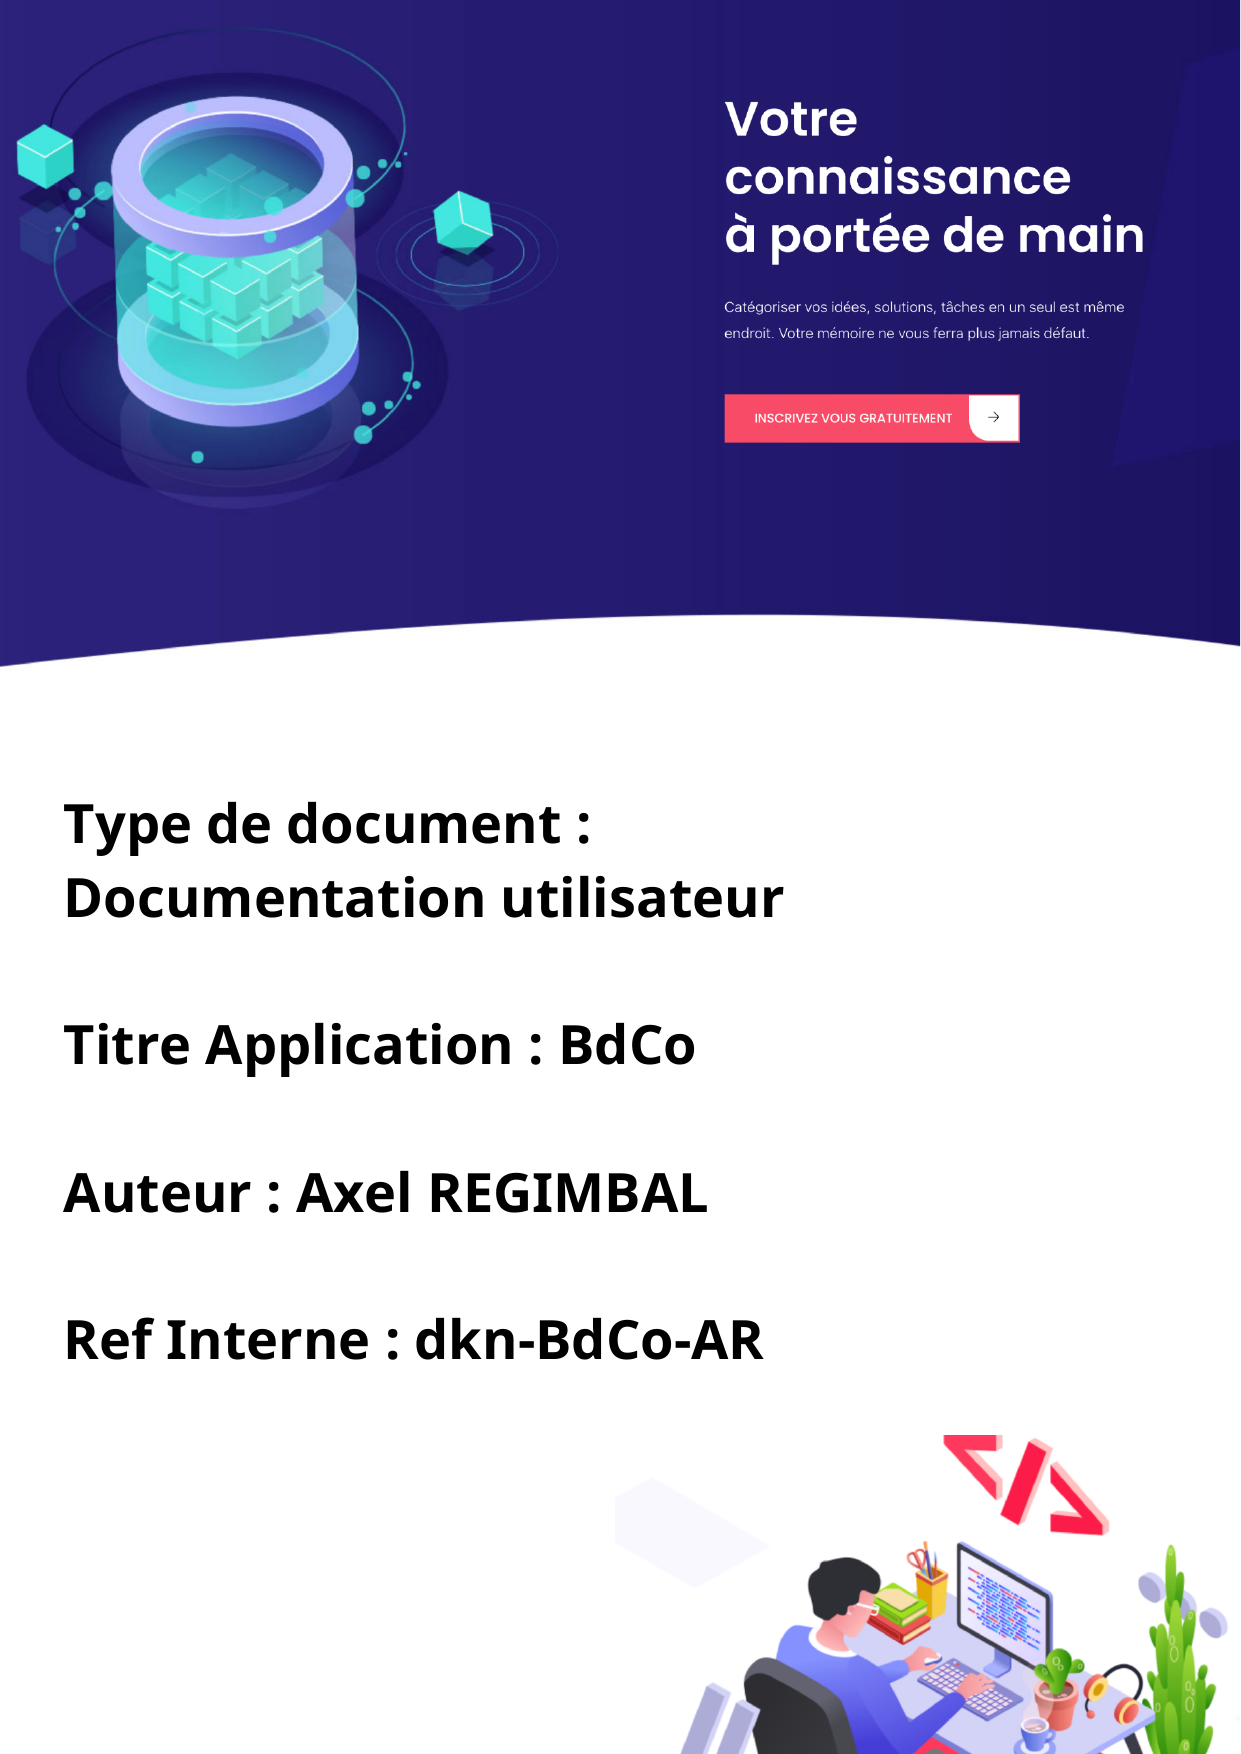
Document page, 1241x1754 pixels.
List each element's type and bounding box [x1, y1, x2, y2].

picture [0, 0, 1241, 698]
picture [615, 1435, 1241, 1754]
